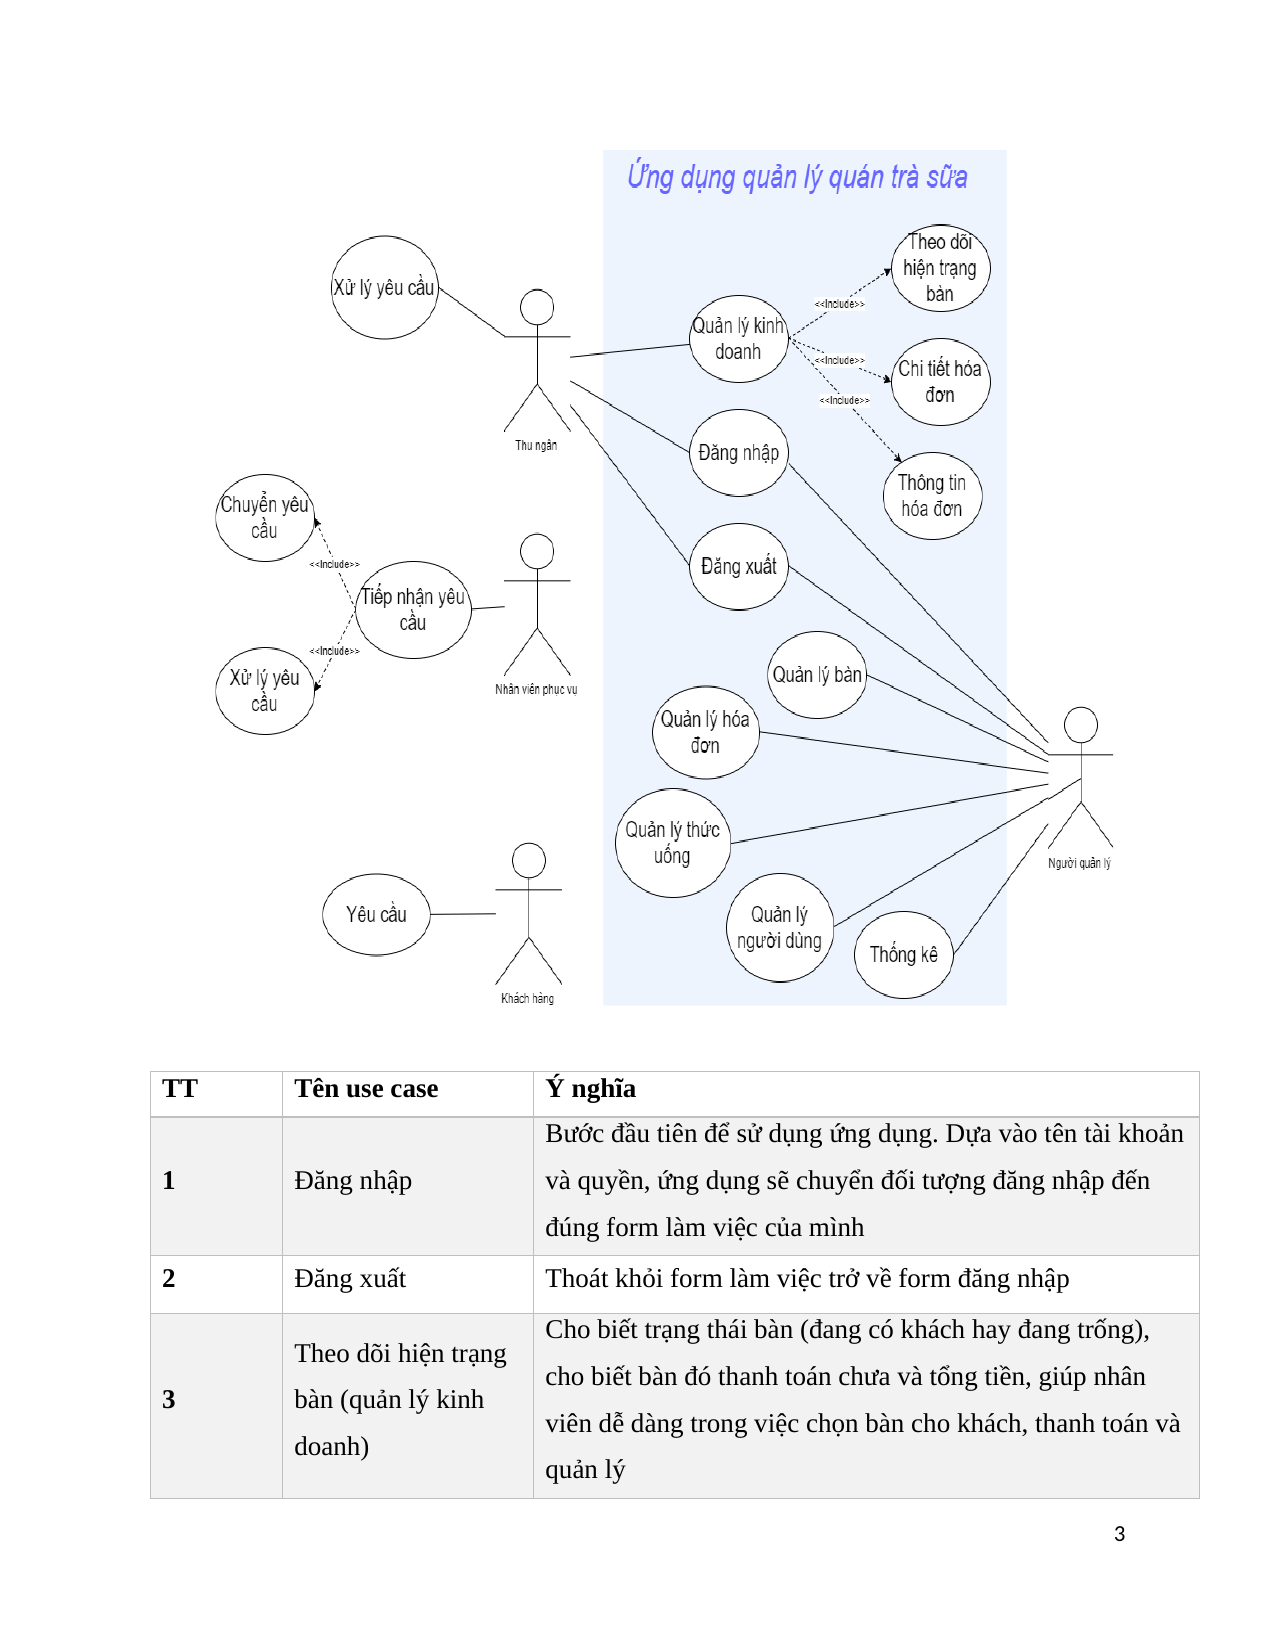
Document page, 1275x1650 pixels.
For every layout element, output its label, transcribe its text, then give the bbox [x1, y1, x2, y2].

table_header Ý nghĩa [534, 1072, 1199, 1116]
table_cell Đăng xuất [283, 1256, 533, 1312]
table_cell Cho biết trạng thái bàn (đang có khách hay đang trống), cho biết bàn đó thanh toán chưa và tổng tiền, giúp nhân viên dễ dàng trong việc chọn bàn cho khách, thanh toán và quản lý [534, 1314, 1199, 1498]
table_cell 1 [151, 1118, 282, 1255]
table_header Tên use case [283, 1072, 533, 1116]
table_cell 3 [151, 1314, 282, 1498]
table_cell Đăng nhập [283, 1118, 533, 1255]
table_header TT [151, 1072, 282, 1116]
table_cell Theo dõi hiện trạng bàn (quản lý kinh doanh) [283, 1314, 533, 1498]
table_cell 2 [151, 1256, 282, 1312]
table_cell Bước đầu tiên để sử dụng ứng dụng. Dựa vào tên tài khoản và quyền, ứng dụng sẽ chuyển đối tượng đăng nhập đến đúng form làm việc của mình [534, 1118, 1199, 1255]
picture [215, 150, 1114, 1008]
table_cell Thoát khỏi form làm việc trở về form đăng nhập [534, 1256, 1199, 1312]
